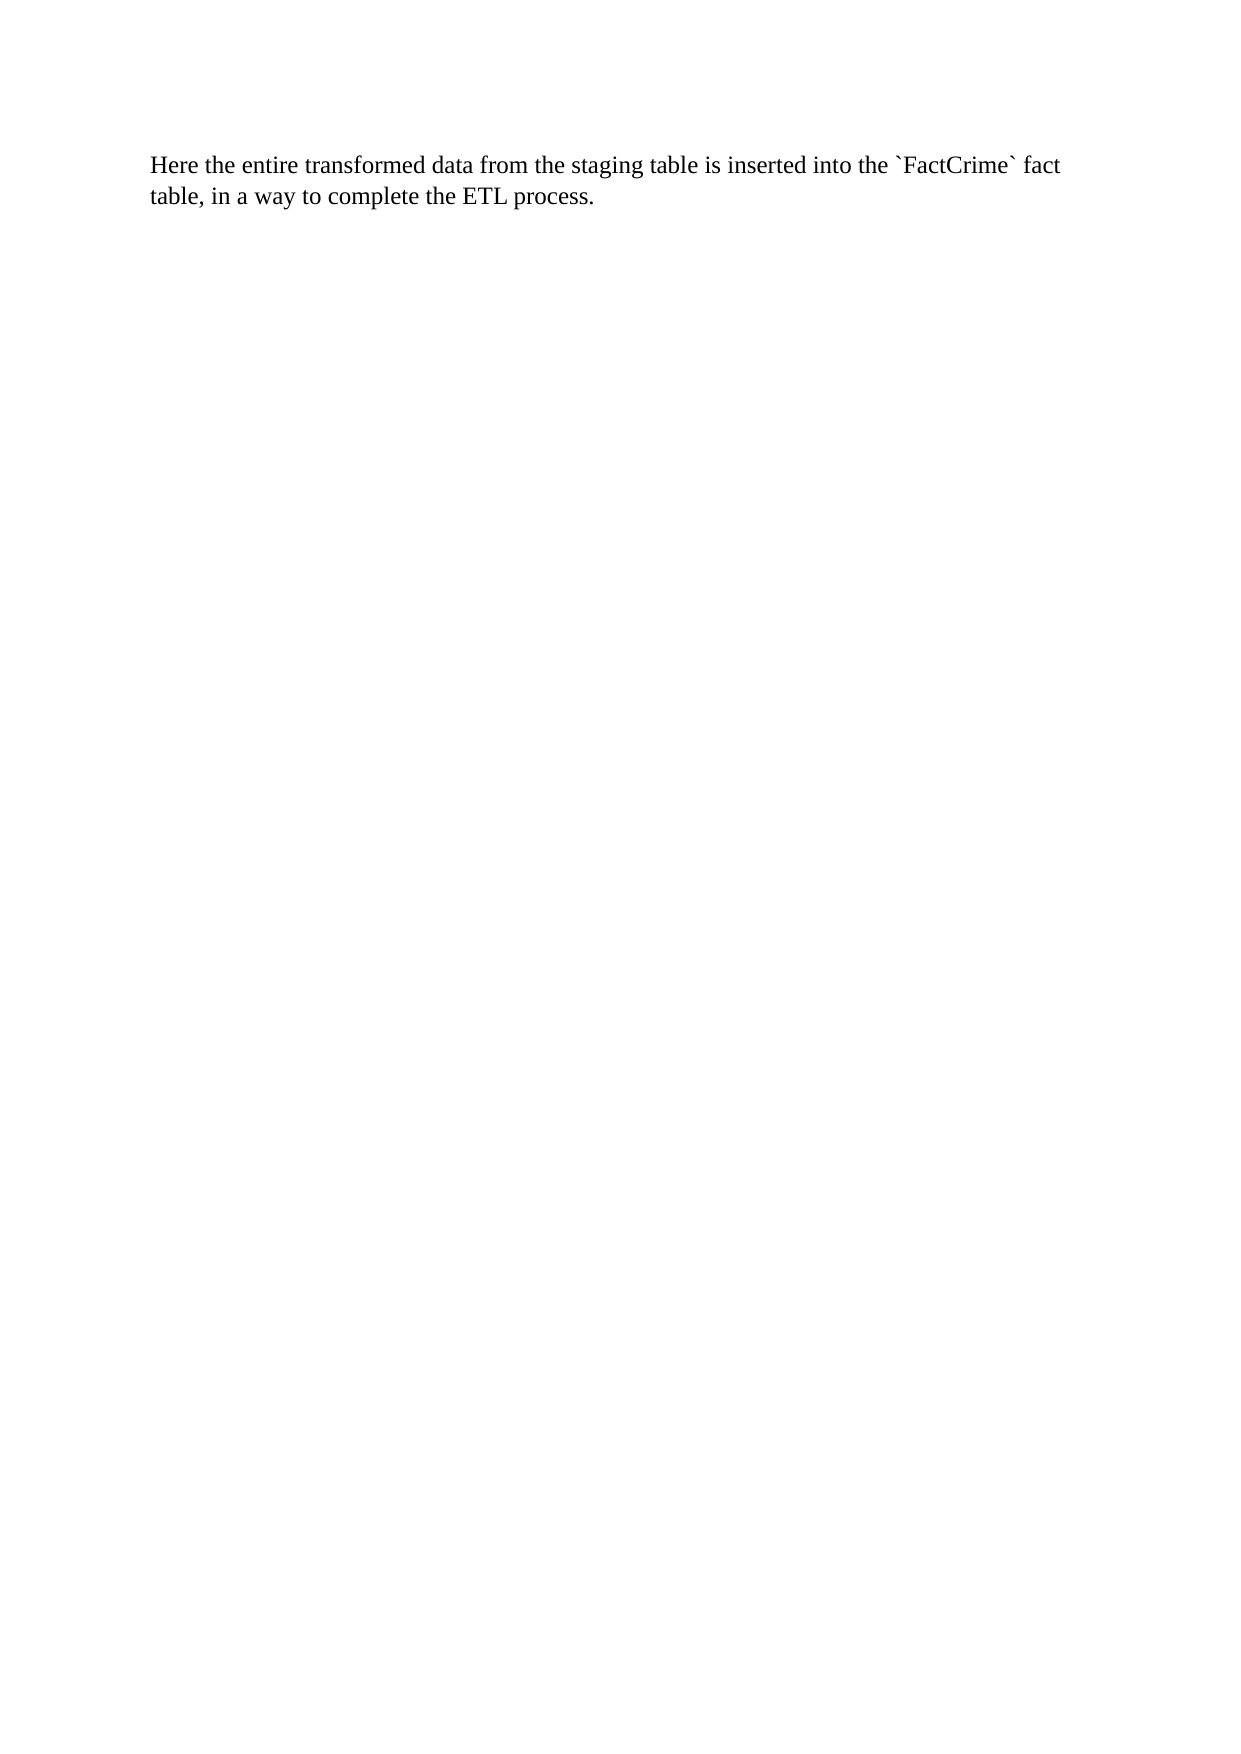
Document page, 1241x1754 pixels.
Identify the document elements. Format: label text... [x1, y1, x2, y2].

text Here the entire transformed data from the staging table is inserted into the `FactCrime` fact table, in a way to complete the ETL process. [150, 150, 1090, 210]
